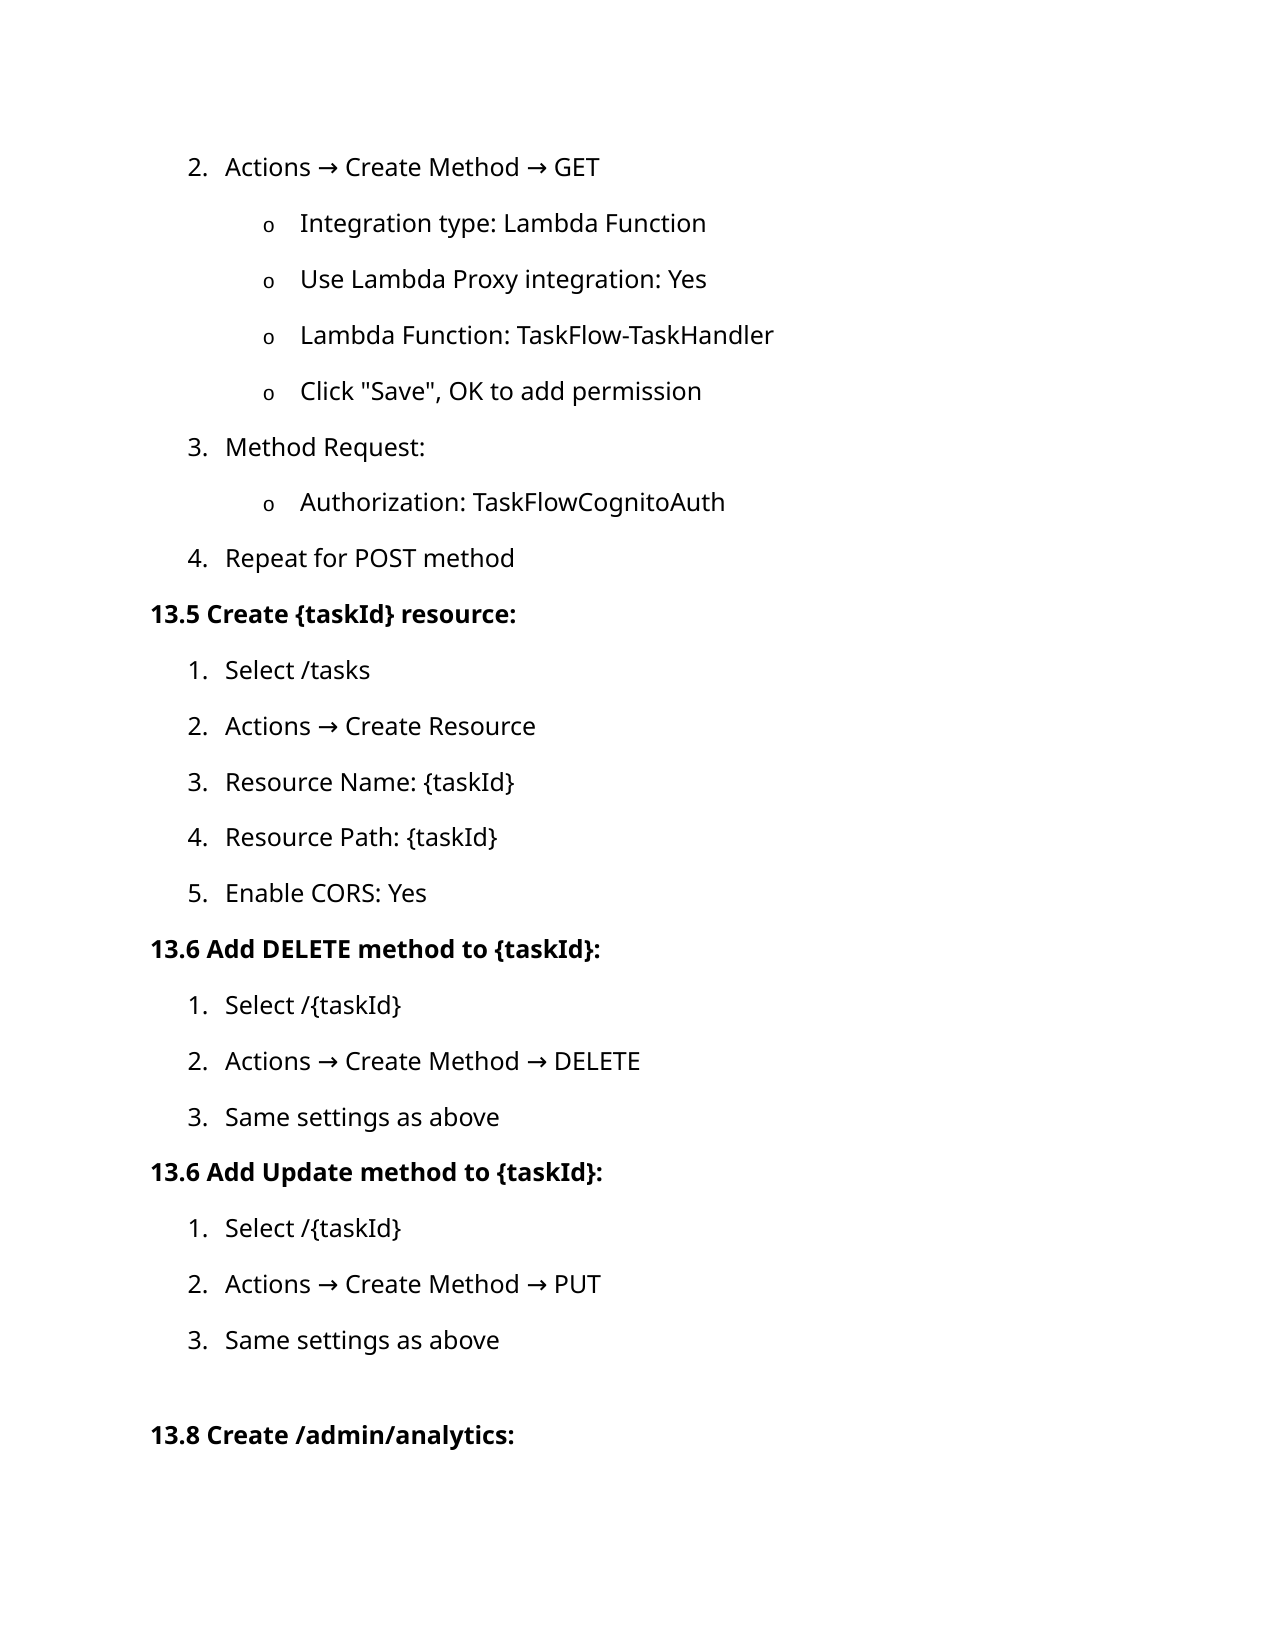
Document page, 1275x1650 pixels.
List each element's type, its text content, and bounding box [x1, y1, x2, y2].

list Repeat for POST method [187, 541, 1125, 575]
text 13.6 Add Update method to {taskId}: [150, 1155, 1125, 1189]
list Actions → Create Resource [187, 708, 1125, 742]
list Lambda Function: TaskFlow-TaskHandler [262, 317, 1125, 352]
list Click "Save", OK to add permission [262, 373, 1125, 407]
list Method Request: [187, 429, 1125, 463]
list Select /{taskId} [187, 1211, 1125, 1245]
list Actions → Create Method → GET [187, 150, 1125, 184]
list Actions → Create Method → DELETE [187, 1043, 1125, 1077]
list Same settings as above [187, 1322, 1125, 1396]
text 13.6 Add DELETE method to {taskId}: [150, 932, 1125, 966]
list Enable CORS: Yes [187, 876, 1125, 910]
list Resource Path: {taskId} [187, 820, 1125, 854]
list Select /tasks [187, 652, 1125, 687]
list Integration type: Lambda Function [262, 206, 1125, 240]
text 13.5 Create {taskId} resource: [150, 597, 1125, 631]
list Authorization: TaskFlowCognitoAuth [262, 485, 1125, 519]
list Same settings as above [187, 1099, 1125, 1133]
list Resource Name: {taskId} [187, 764, 1125, 798]
list Select /{taskId} [187, 987, 1125, 1022]
list Actions → Create Method → PUT [187, 1267, 1125, 1301]
list Use Lambda Proxy integration: Yes [262, 262, 1125, 296]
text 13.8 Create /admin/analytics: [150, 1417, 1125, 1452]
